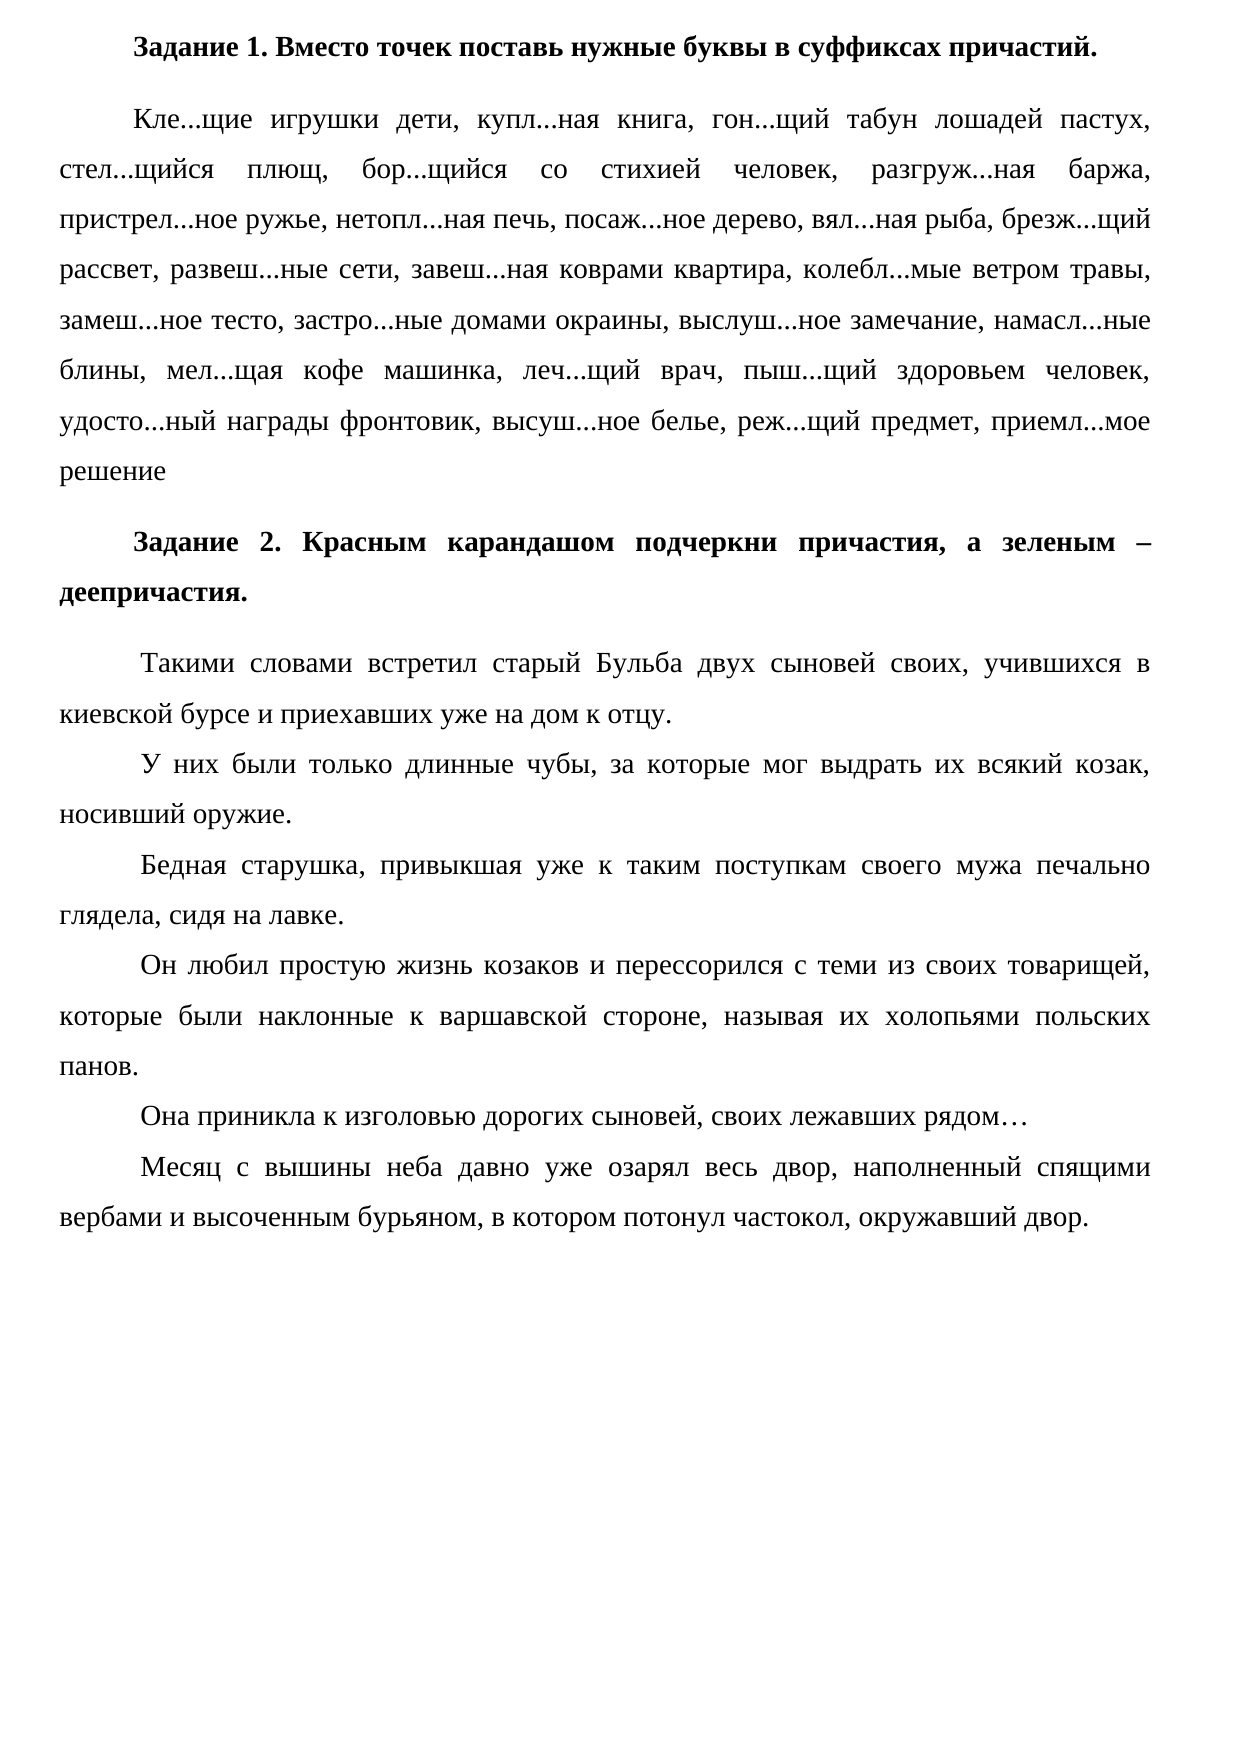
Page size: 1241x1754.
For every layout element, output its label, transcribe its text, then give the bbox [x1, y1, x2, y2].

text Задание 1. Вместо точек поставь нужные буквы в суффиксах причастий. [59, 29, 1152, 63]
text Бедная старушка, привыкшая уже к таким поступкам своего мужа печально глядела, сидя на лавке. [59, 847, 1152, 931]
text Такими словами встретил старый Бульба двух сыновей своих, учившихся в киевской бурсе и приехавших уже на дом к отцу. [59, 646, 1152, 729]
text У них были только длинные чубы, за которые мог выдрать их всякий козак, носивший оружие. [59, 746, 1152, 830]
text Задание 2. Красным карандашом подчеркни причастия, а зеленым – деепричастия. [59, 524, 1152, 608]
text Кле...щие игрушки дети, купл...ная книга, гон...щий табун лошадей пастух, стел...щийся плющ, бор...щийся со стихией человек, разгруж...ная баржа, пристрел...ное ружье, нетопл...ная печь, посаж...ное дерево, вял...ная рыба, брезж...щий рассвет, развеш...ные сети, завеш...ная коврами квартира, колебл...мые ветром травы, замеш...ное тесто, застро...ные домами окраины, выслуш...ное замечание, намасл...ные блины, мел...щая кофе машинка, леч...щий врач, пыш...щий здоровьем человек, удосто...ный награды фронтовик, высуш...ное белье, реж...щий предмет, приемл...мое решение [59, 101, 1152, 486]
text Он любил простую жизнь козаков и перессорился с теми из своих товарищей, которые были наклонные к варшавской стороне, называя их холопьями польских панов. [59, 947, 1152, 1082]
text Месяц с вышины неба давно уже озарял весь двор, наполненный спящими вербами и высоченным бурьяном, в котором потонул частокол, окружавший двор. [59, 1149, 1152, 1232]
text Она приникла к изголовью дорогих сыновей, своих лежавших рядом… [59, 1098, 1152, 1132]
